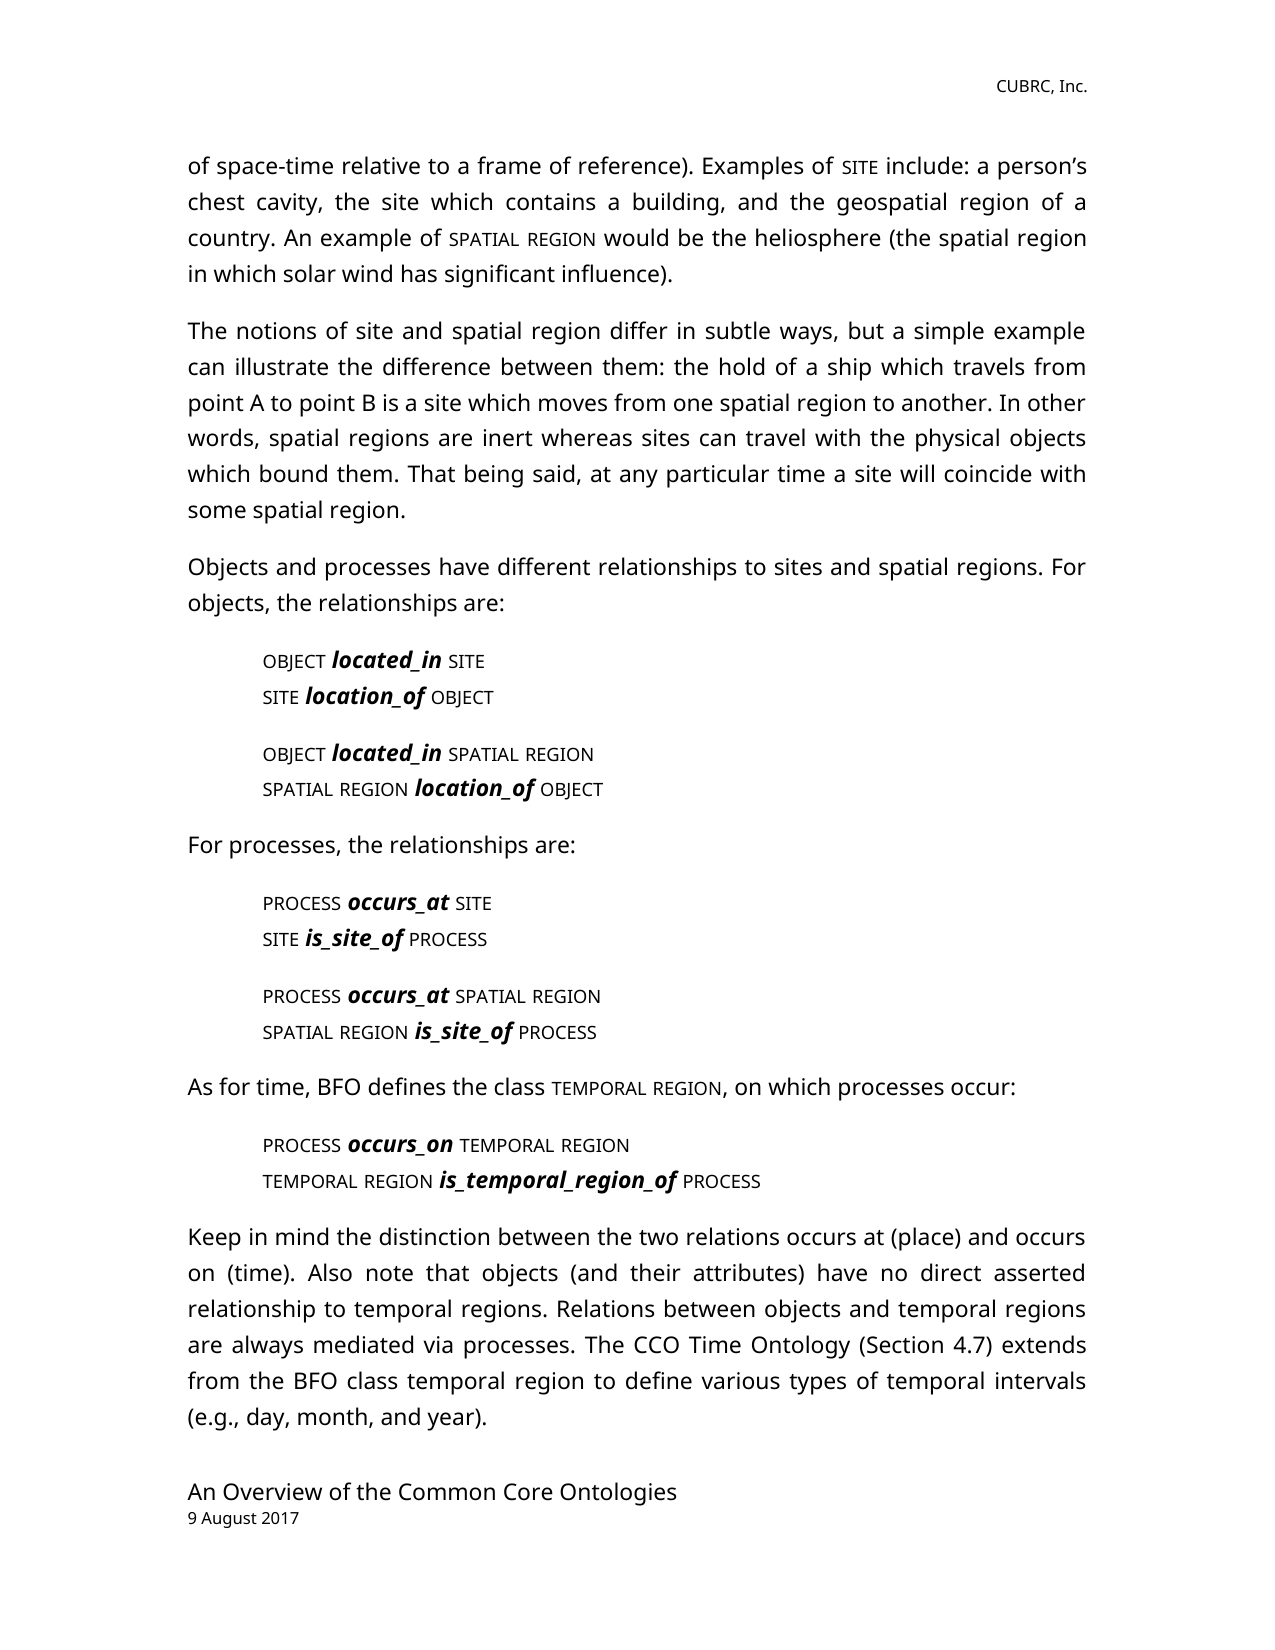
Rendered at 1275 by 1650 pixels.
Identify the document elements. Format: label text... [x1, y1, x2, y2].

text As for time, BFO defines the class temporal region, on which processes occur: [187, 1071, 1087, 1103]
text site location_of object [187, 680, 1087, 711]
text object located_in spatial region [187, 736, 1087, 768]
text temporal region is_temporal_region_of process [187, 1164, 1087, 1195]
text spatial region is_site_of process [187, 1014, 1087, 1046]
text process occurs_at site [187, 886, 1087, 917]
text spatial region location_of object [187, 772, 1087, 804]
text object located_in site [187, 644, 1087, 675]
text The notions of site and spatial region differ in subtle ways, but a simple example can illustrate the difference between them: the hold of a ship which travels from point A to point B is a site which moves from one spatial region to another. In other words, spatial regions are inert whereas sites can travel with the physical objects which bound them. That being said, at any particular time a site will coincide with some spatial region. [187, 314, 1087, 526]
text Objects and processes have different relationships to sites and spatial regions. For objects, the relationships are: [187, 551, 1087, 618]
text For processes, the relationships are: [187, 829, 1087, 860]
text site is_site_of process [187, 922, 1087, 953]
text Keep in mind the distinction between the two relations occurs at (place) and occurs on (time). Also note that objects (and their attributes) have no direct asserted relationship to temporal regions. Relations between objects and temporal regions are always mediated via processes. The CCO Time Ontology (Section 4.7) extends from the BFO class temporal region to define various types of temporal intervals (e.g., day, month, and year). [187, 1221, 1087, 1432]
text process occurs_on temporal region [187, 1128, 1087, 1159]
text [187, 150, 1087, 289]
text process occurs_at spatial region [187, 979, 1087, 1010]
